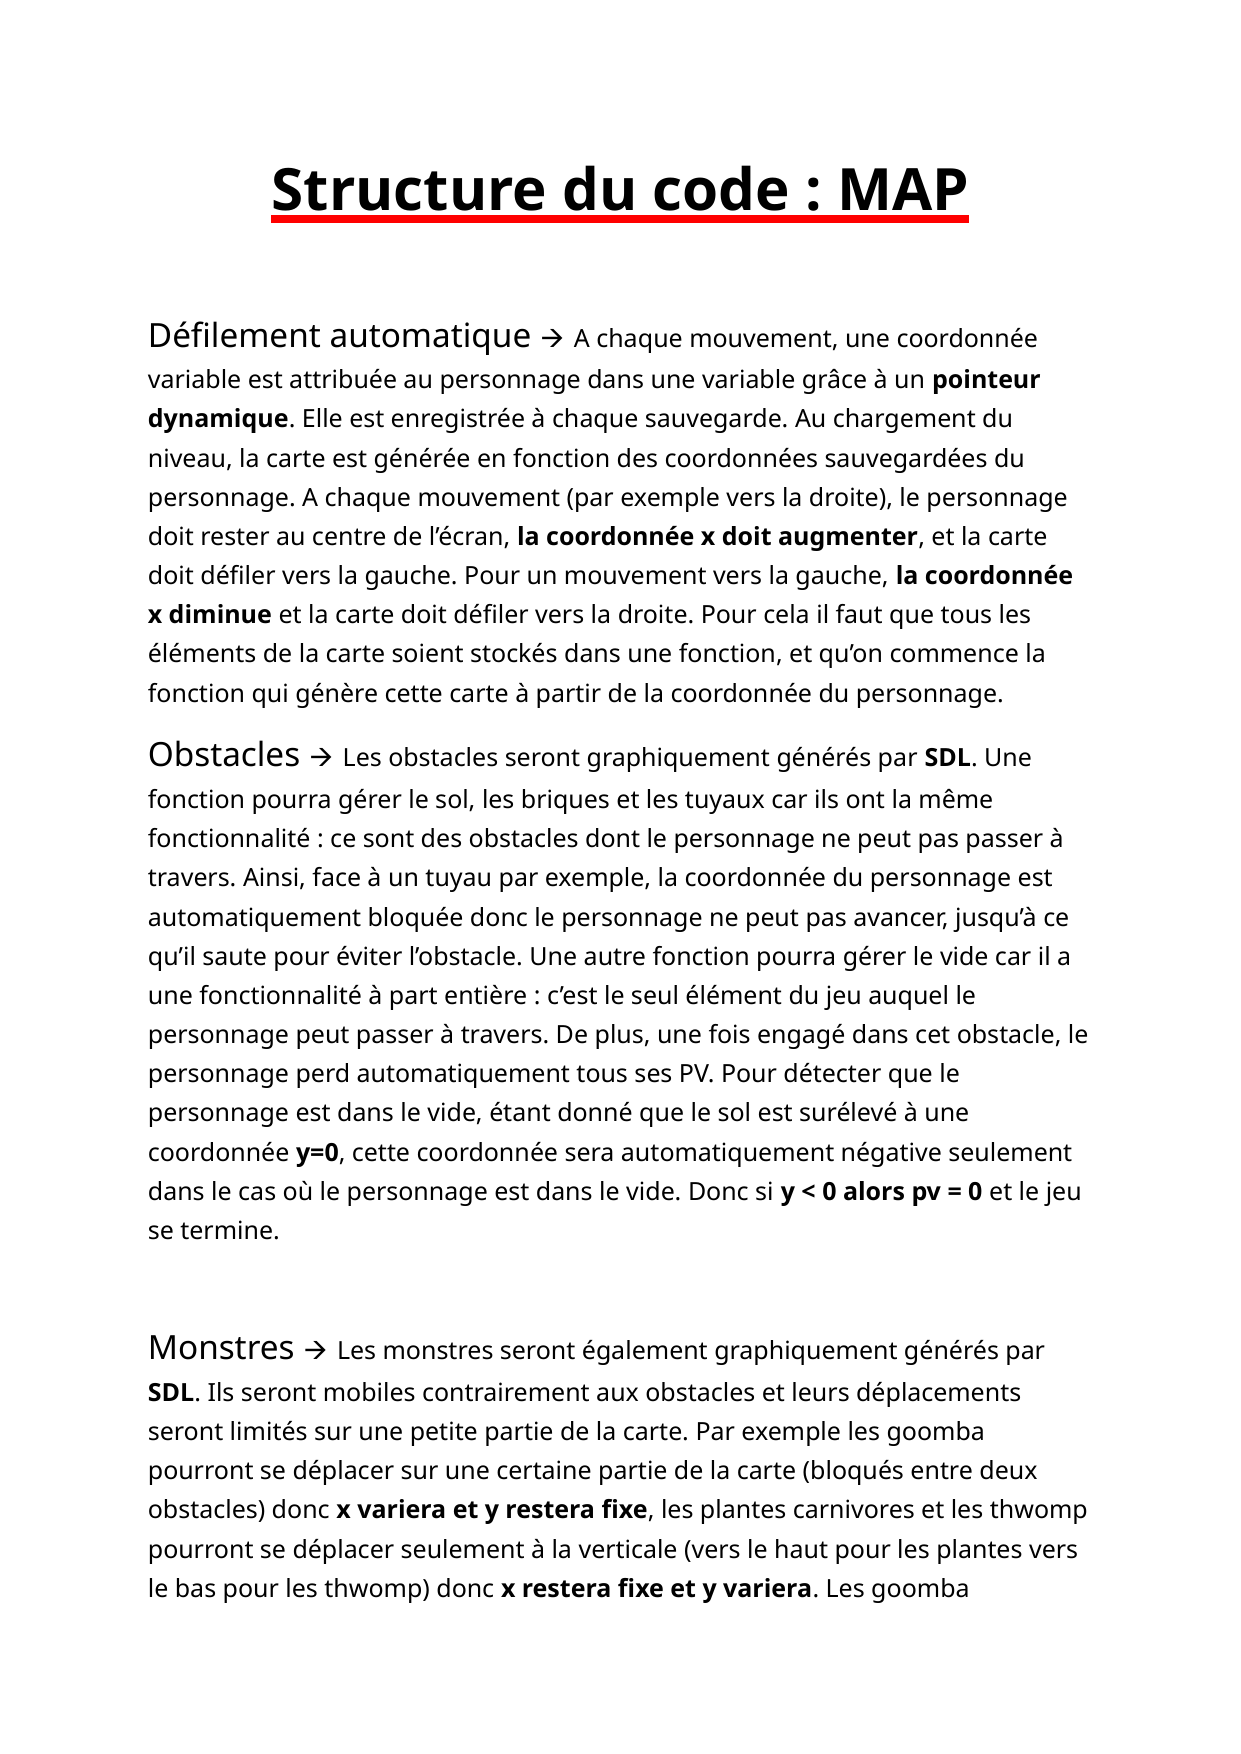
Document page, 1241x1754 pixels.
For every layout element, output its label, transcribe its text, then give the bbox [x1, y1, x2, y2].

text Obstacles Les obstacles seront graphiquement générés par SDL. Une fonction pourra gérer le sol, les briques et les tuyaux car ils ont la même fonctionnalité : ce sont des obstacles dont le personnage ne peut pas passer à travers. Ainsi, face à un tuyau par exemple, la coordonnée du personnage est automatiquement bloquée donc le personnage ne peut pas avancer, jusqu’à ce qu’il saute pour éviter l’obstacle. Une autre fonction pourra gérer le vide car il a une fonctionnalité à part entière : c’est le seul élément du jeu auquel le personnage peut passer à travers. De plus, une fois engagé dans cet obstacle, le personnage perd automatiquement tous ses PV. Pour détecter que le personnage est dans le vide, étant donné que le sol est surélevé à une coordonnée y=0, cette coordonnée sera automatiquement négative seulement dans le cas où le personnage est dans le vide. Donc si y < 0 alors pv = 0 et le jeu se termine. [148, 731, 1093, 1247]
text Structure du code : MAP [148, 148, 1093, 227]
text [148, 1324, 1093, 1604]
text Défilement automatique A chaque mouvement, une coordonnée variable est attribuée au personnage dans une variable grâce à un pointeur dynamique. Elle est enregistrée à chaque sauvegarde. Au chargement du niveau, la carte est générée en fonction des coordonnées sauvegardées du personnage. A chaque mouvement (par exemple vers la droite), le personnage doit rester au centre de l’écran, la coordonnée x doit augmenter, et la carte doit défiler vers la gauche. Pour un mouvement vers la gauche, la coordonnée x diminue et la carte doit défiler vers la droite. Pour cela il faut que tous les éléments de la carte soient stockés dans une fonction, et qu’on commence la fonction qui génère cette carte à partir de la coordonnée du personnage. [148, 311, 1093, 709]
